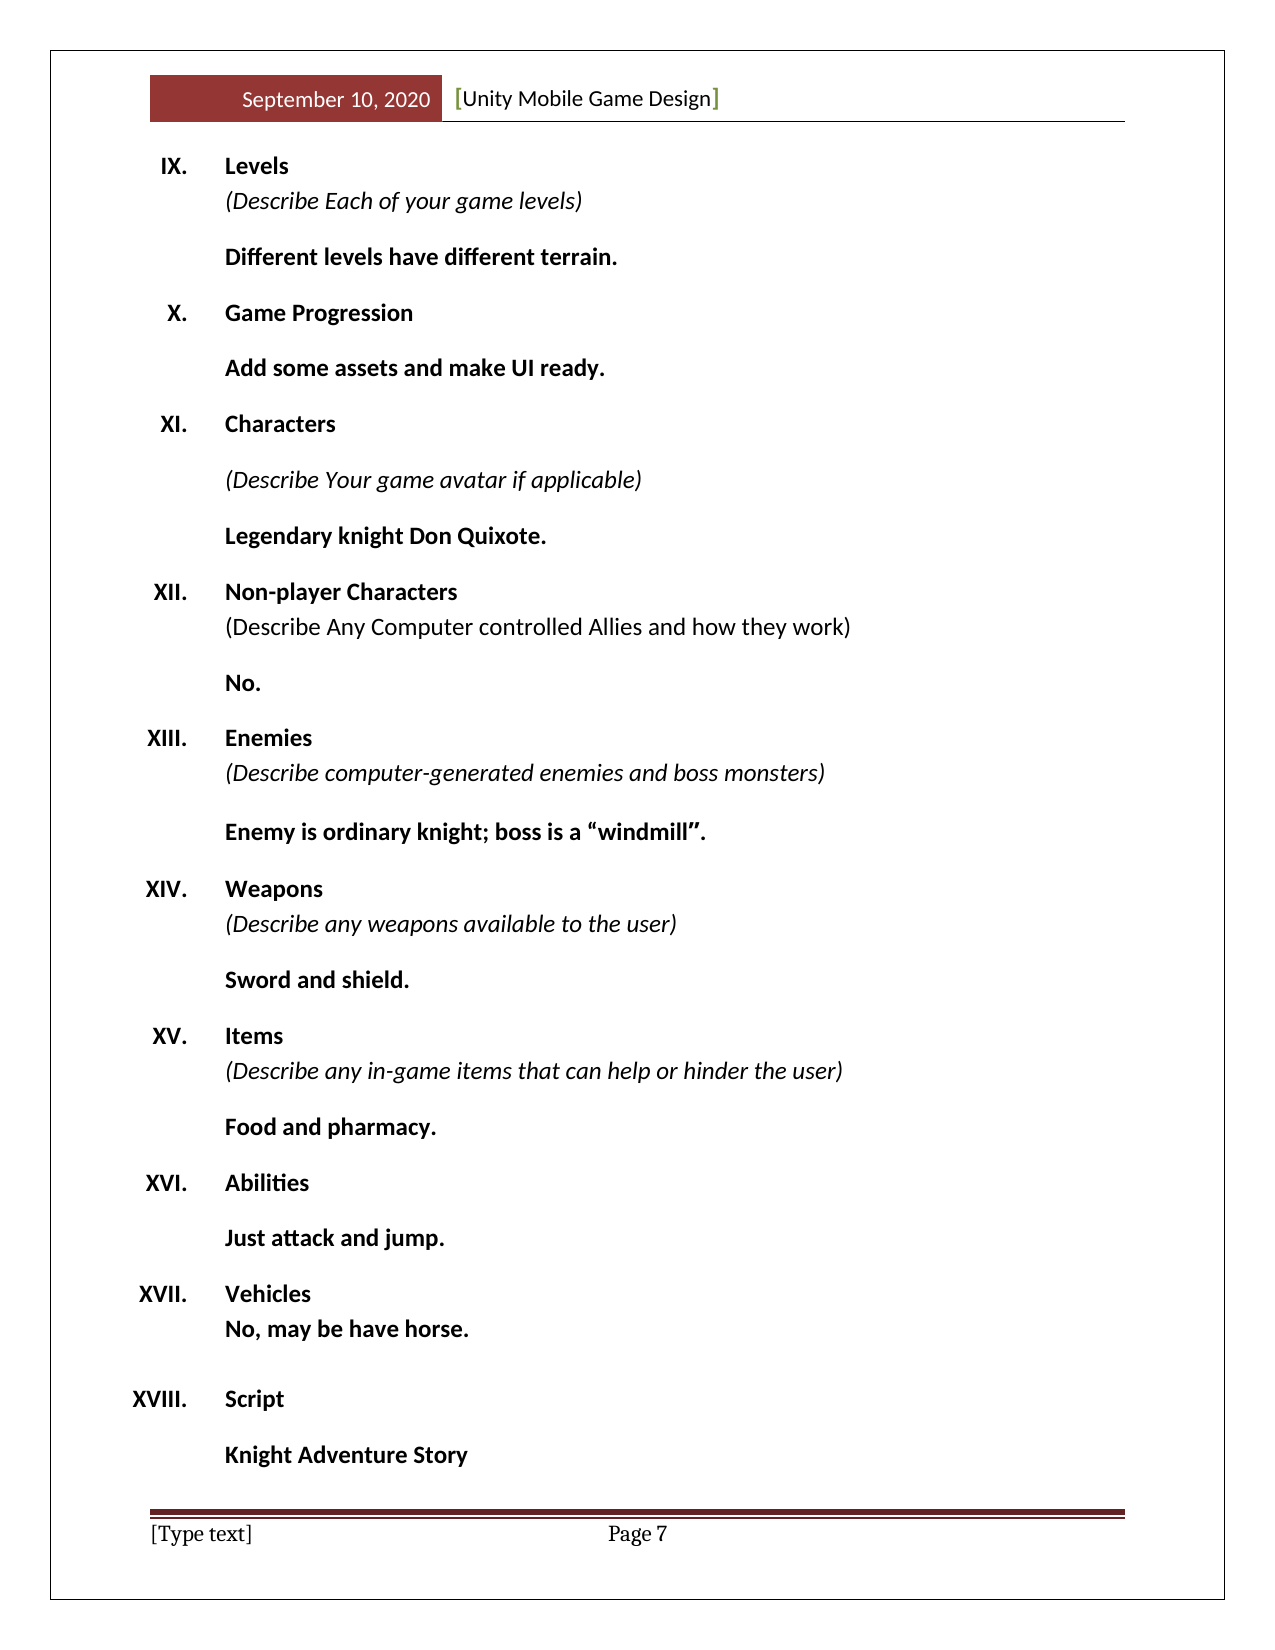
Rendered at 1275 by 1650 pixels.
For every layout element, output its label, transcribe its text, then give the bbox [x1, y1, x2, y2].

list (Describe Any Computer controlled Allies and how they work) [225, 611, 1125, 641]
list (Describe any in-game items that can help or hinder the user) [225, 1055, 1125, 1086]
list Enemies [187, 722, 1125, 753]
list Characters [187, 408, 1125, 439]
text No. [150, 667, 1125, 697]
list Levels [187, 150, 1125, 181]
text (Describe Your game avatar if applicable) [150, 464, 1125, 495]
list Game Progression [187, 297, 1125, 327]
text Knight Adventure Story [225, 1439, 1125, 1470]
list Items [187, 1020, 1125, 1051]
text Food and pharmacy. [150, 1111, 1125, 1141]
list Script [187, 1383, 1125, 1414]
list Non-player Characters [187, 576, 1125, 606]
list (Describe any weapons available to the user) [225, 908, 1125, 939]
list Vehicles [187, 1278, 1125, 1309]
list Abilities [187, 1167, 1125, 1197]
list No, may be have horse. [225, 1313, 1125, 1344]
text Just attack and jump. [225, 1222, 1125, 1253]
text Enemy is ordinary knight; boss is a “windmill”. [150, 813, 1125, 847]
text Legendary knight Don Quixote. [150, 520, 1125, 551]
text Sword and shield. [150, 964, 1125, 995]
text Different levels have different terrain. [150, 241, 1125, 271]
list (Describe Each of your game levels) [225, 185, 1125, 216]
list (Describe computer-generated enemies and boss monsters) [225, 757, 1125, 788]
text Add some assets and make UI ready. [225, 352, 1125, 383]
list Weapons [187, 873, 1125, 904]
